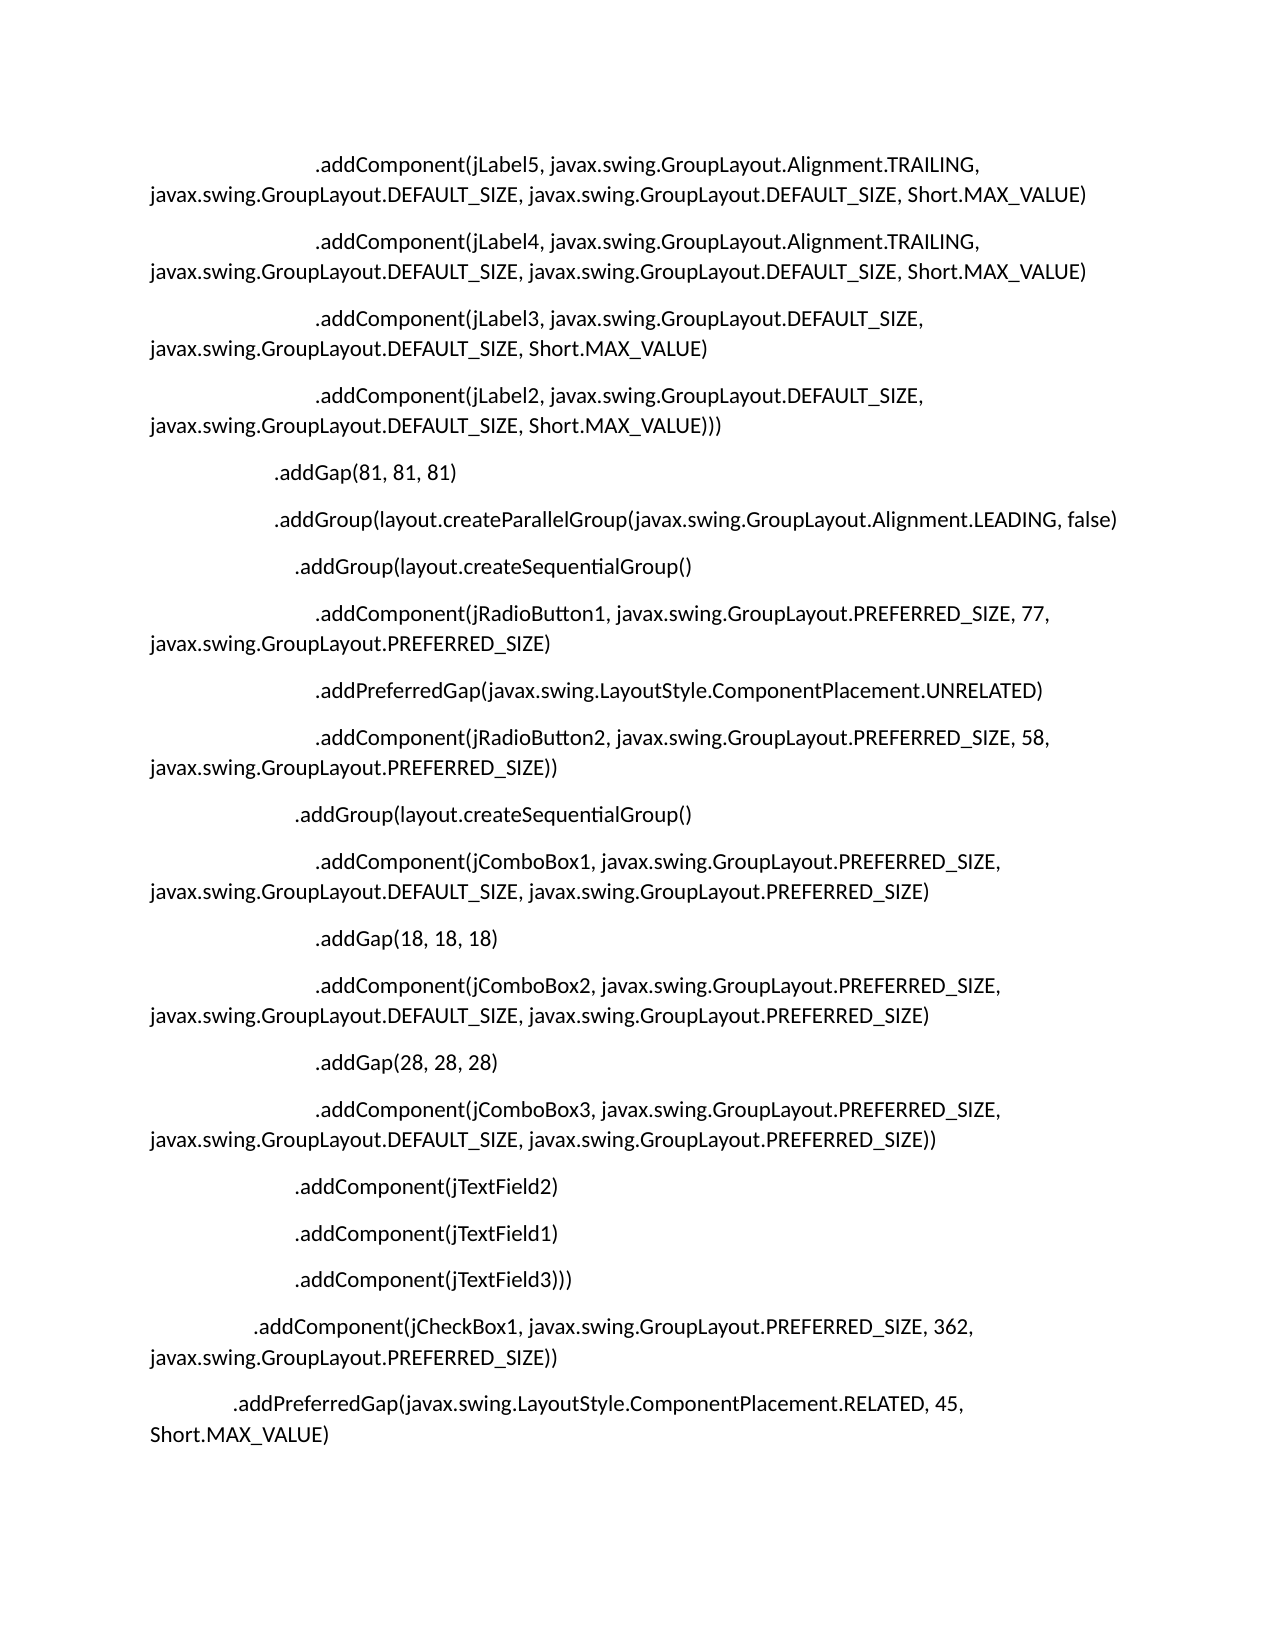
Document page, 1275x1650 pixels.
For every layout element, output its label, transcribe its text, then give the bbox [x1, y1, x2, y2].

text .addPreferredGap(javax.swing.LayoutStyle.ComponentPlacement.UNRELATED) [150, 676, 1125, 704]
text .addComponent(jTextField1) [150, 1219, 1125, 1247]
text .addComponent(jCheckBox1, javax.swing.GroupLayout.PREFERRED_SIZE, 362, javax.swing.GroupLayout.PREFERRED_SIZE)) [150, 1312, 1125, 1371]
text .addGap(28, 28, 28) [150, 1048, 1125, 1076]
text .addComponent(jRadioButton1, javax.swing.GroupLayout.PREFERRED_SIZE, 77, javax.swing.GroupLayout.PREFERRED_SIZE) [150, 599, 1125, 657]
text .addComponent(jLabel3, javax.swing.GroupLayout.DEFAULT_SIZE, javax.swing.GroupLayout.DEFAULT_SIZE, Short.MAX_VALUE) [150, 304, 1125, 362]
text .addComponent(jLabel2, javax.swing.GroupLayout.DEFAULT_SIZE, javax.swing.GroupLayout.DEFAULT_SIZE, Short.MAX_VALUE))) [150, 381, 1125, 439]
text .addComponent(jComboBox1, javax.swing.GroupLayout.PREFERRED_SIZE, javax.swing.GroupLayout.DEFAULT_SIZE, javax.swing.GroupLayout.PREFERRED_SIZE) [150, 847, 1125, 905]
text .addGroup(layout.createSequentialGroup() [150, 552, 1125, 580]
text .addGroup(layout.createSequentialGroup() [150, 800, 1125, 828]
text .addComponent(jComboBox3, javax.swing.GroupLayout.PREFERRED_SIZE, javax.swing.GroupLayout.DEFAULT_SIZE, javax.swing.GroupLayout.PREFERRED_SIZE)) [150, 1095, 1125, 1153]
text .addComponent(jRadioButton2, javax.swing.GroupLayout.PREFERRED_SIZE, 58, javax.swing.GroupLayout.PREFERRED_SIZE)) [150, 723, 1125, 781]
text .addPreferredGap(javax.swing.LayoutStyle.ComponentPlacement.RELATED, 45, Short.MAX_VALUE) [150, 1389, 1125, 1448]
text .addComponent(jLabel4, javax.swing.GroupLayout.Alignment.TRAILING, javax.swing.GroupLayout.DEFAULT_SIZE, javax.swing.GroupLayout.DEFAULT_SIZE, Short.MAX_VALUE) [150, 227, 1125, 285]
text .addGap(81, 81, 81) [150, 458, 1125, 486]
text .addComponent(jTextField2) [150, 1172, 1125, 1200]
text .addComponent(jTextField3))) [150, 1266, 1125, 1294]
text .addComponent(jLabel5, javax.swing.GroupLayout.Alignment.TRAILING, javax.swing.GroupLayout.DEFAULT_SIZE, javax.swing.GroupLayout.DEFAULT_SIZE, Short.MAX_VALUE) [150, 150, 1125, 208]
text .addGroup(layout.createParallelGroup(javax.swing.GroupLayout.Alignment.LEADING, false) [150, 505, 1125, 533]
text .addComponent(jComboBox2, javax.swing.GroupLayout.PREFERRED_SIZE, javax.swing.GroupLayout.DEFAULT_SIZE, javax.swing.GroupLayout.PREFERRED_SIZE) [150, 971, 1125, 1029]
text .addGap(18, 18, 18) [150, 924, 1125, 952]
